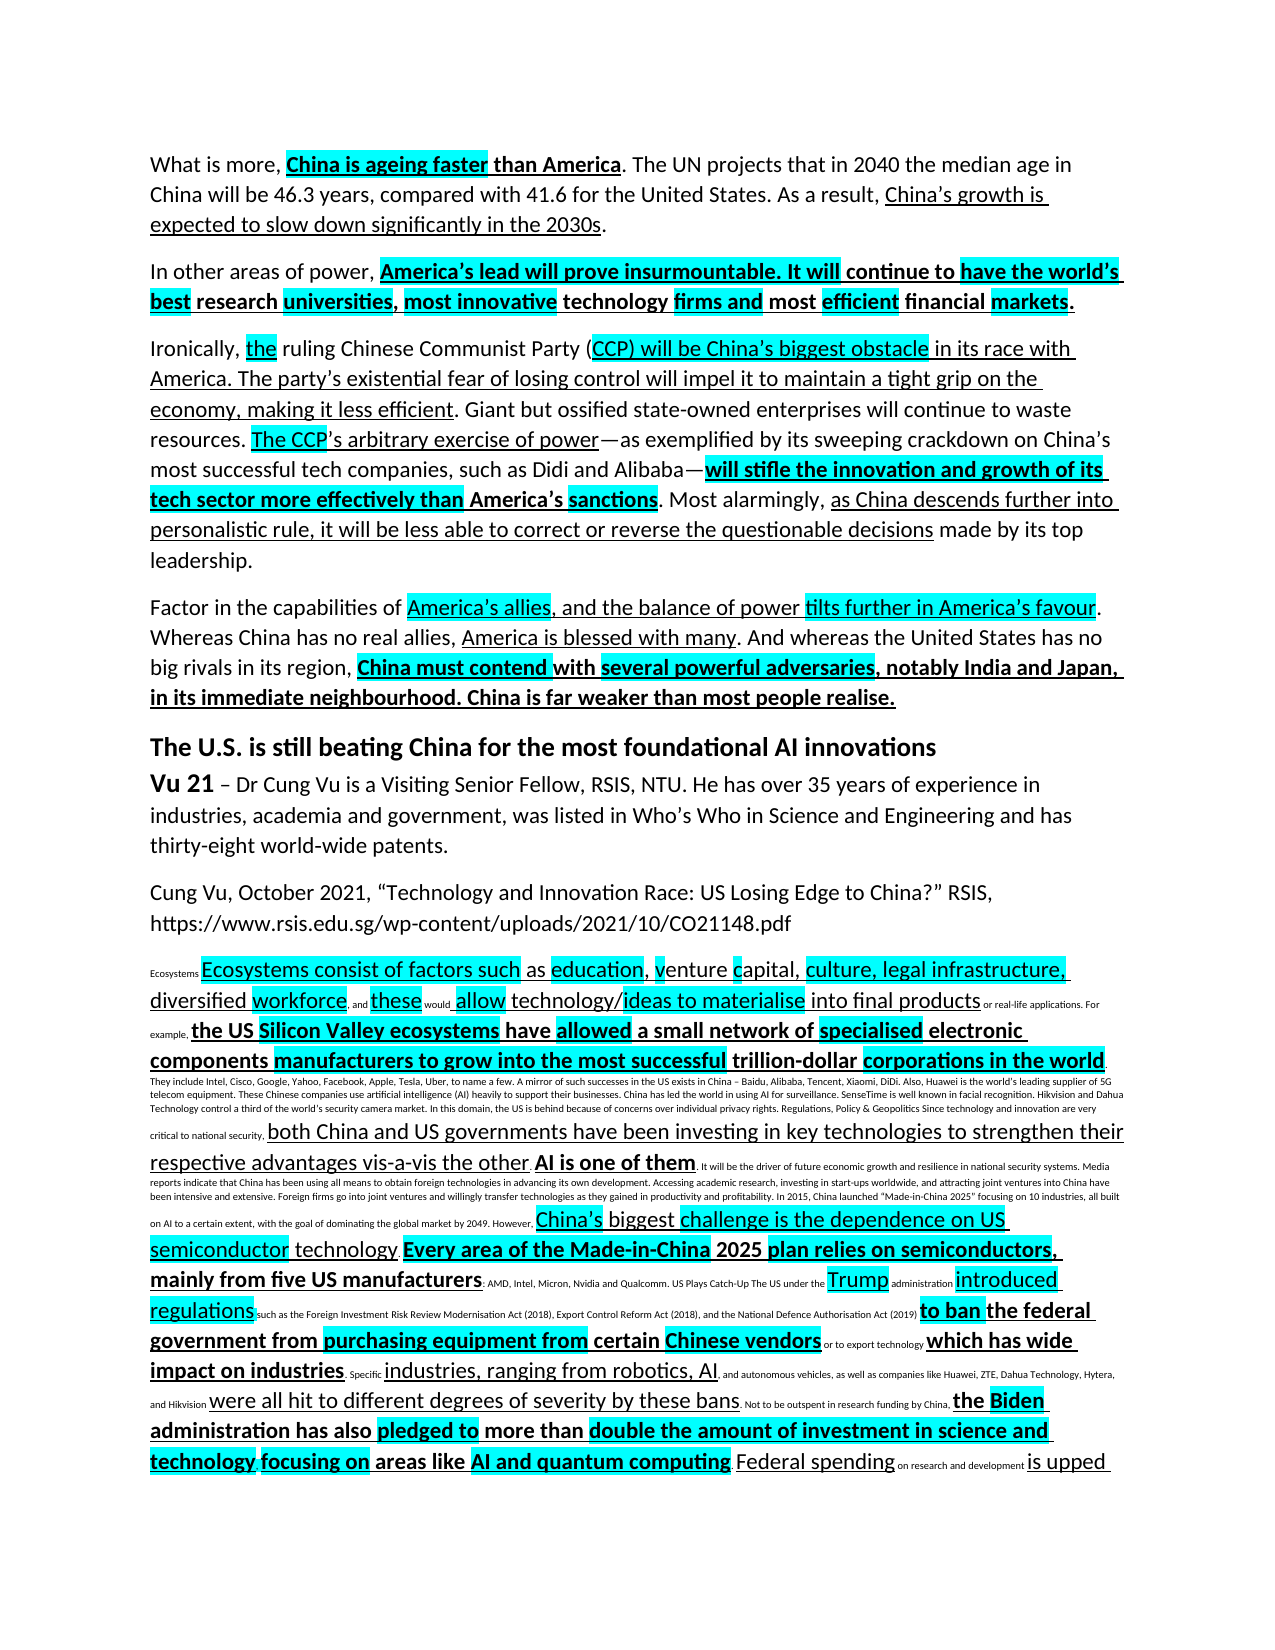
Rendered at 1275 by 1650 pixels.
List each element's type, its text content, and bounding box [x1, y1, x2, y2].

text What is more, China is ageing faster than America. The UN projects that in 2040 the median age in China will be 46.3 years, compared with 41.6 for the United States. As a result, China’s growth is expected to slow down significantly in the 2030s. [150, 150, 1125, 238]
text Vu 21 – Dr Cung Vu is a Visiting Senior Fellow, RSIS, NTU. He has over 35 years of experience in industries, academia and government, was listed in Who’s Who in Science and Engineering and has thirty-eight world‐wide patents. [150, 766, 1125, 860]
text Ironically, the ruling Chinese Communist Party (CCP) will be China’s biggest obstacle in its race with America. The party’s existential fear of losing control will impel it to maintain a tight grip on the economy, making it less efficient. Giant but ossified state-owned enterprises will continue to waste resources. The CCP’s arbitrary exercise of power—as exemplified by its sweeping crackdown on China’s most successful tech companies, such as Didi and Alibaba—will stifle the innovation and growth of its tech sector more effectively than America’s sanctions. Most alarmingly, as China descends further into personalistic rule, it will be less able to correct or reverse the questionable decisions made by its top leadership. [150, 334, 1125, 574]
subtitle The U.S. is still beating China for the most foundational AI innovations [150, 730, 1125, 763]
text In other areas of power, America’s lead will prove insurmountable. It will continue to have the world’s best research universities, most innovative technology firms and most efficient financial markets. [150, 257, 1125, 316]
text Cung Vu, October 2021, “Technology and Innovation Race: US Losing Edge to China?” RSIS, https://www.rsis.edu.sg/wp-content/uploads/2021/10/CO21148.pdf [150, 878, 1125, 937]
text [150, 956, 1125, 1475]
text Factor in the capabilities of America’s allies, and the balance of power tilts further in America’s favour. Whereas China has no real allies, America is blessed with many. And whereas the United States has no big rivals in its region, China must contend with several powerful adversaries, notably India and Japan, in its immediate neighbourhood. China is far weaker than most people realise. [150, 593, 1125, 711]
